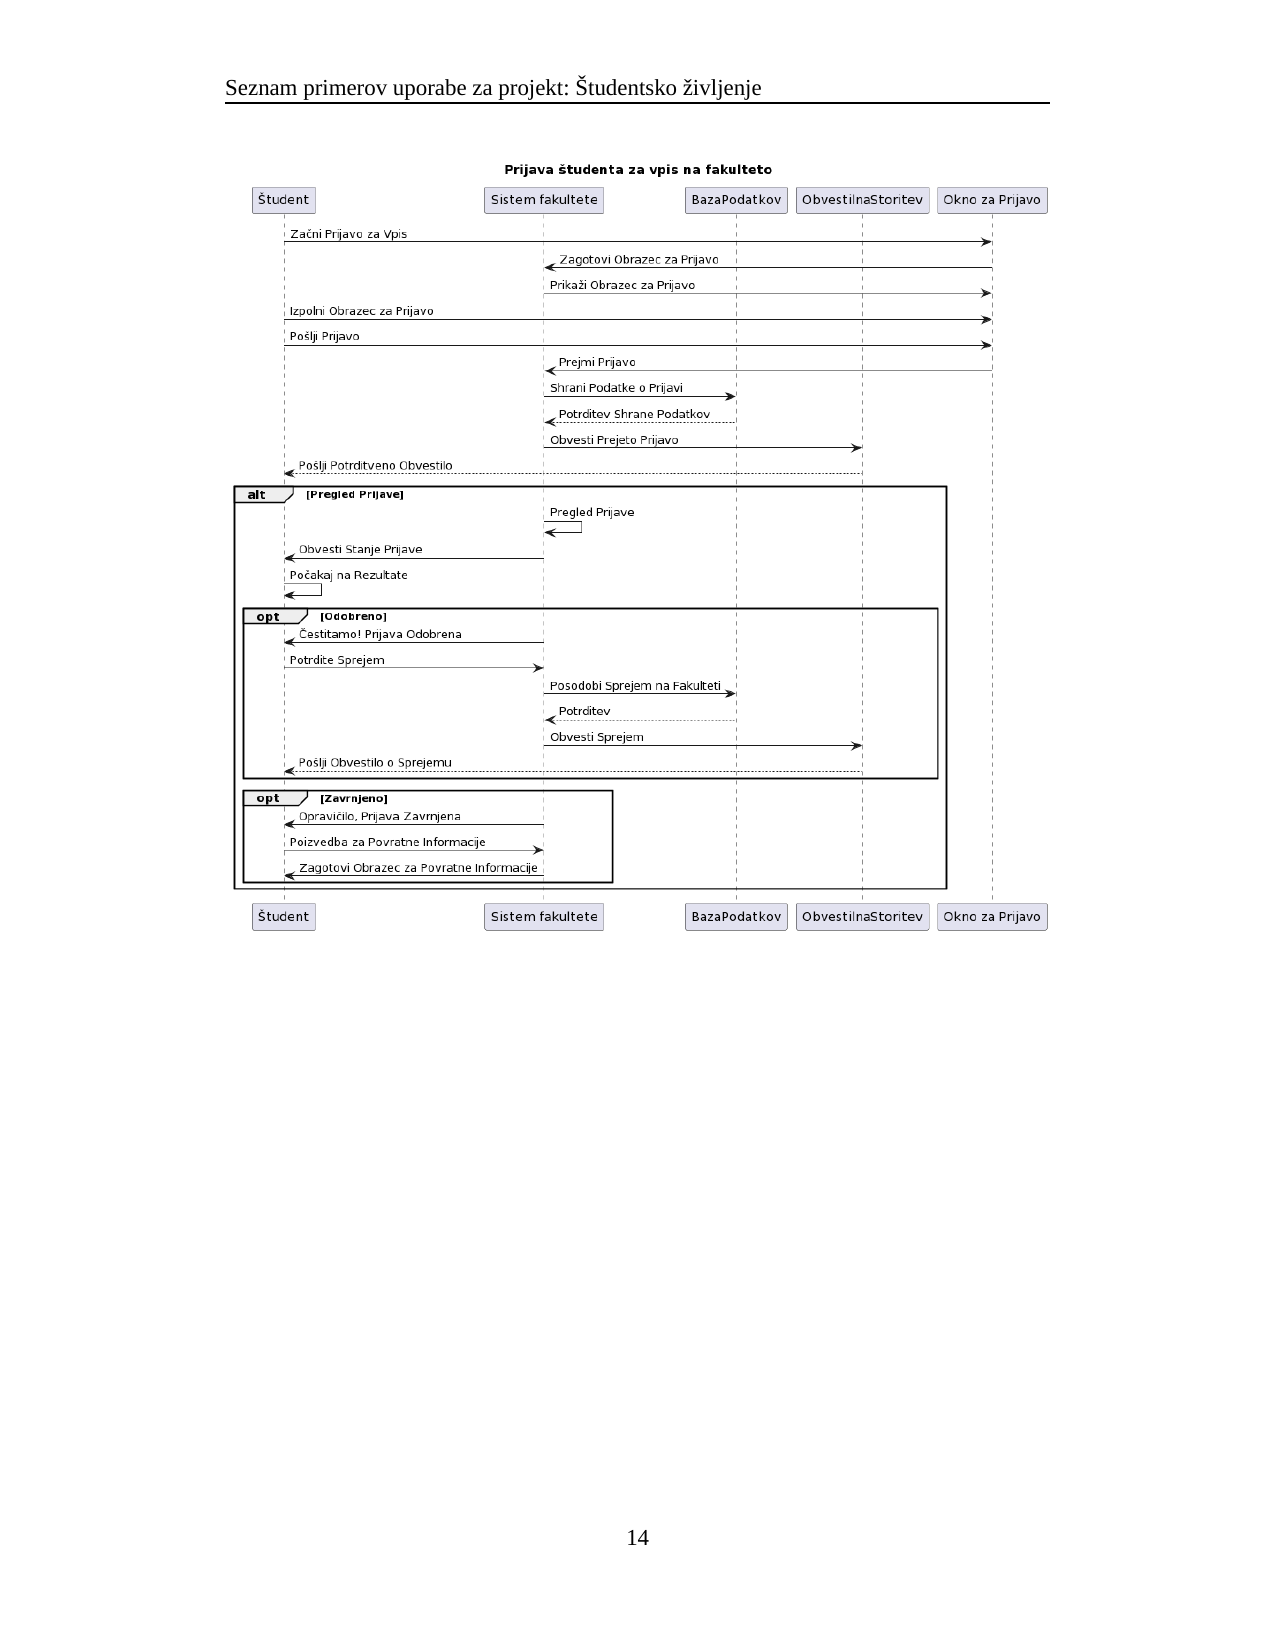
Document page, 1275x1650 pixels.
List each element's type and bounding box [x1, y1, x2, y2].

picture [225, 150, 1050, 934]
